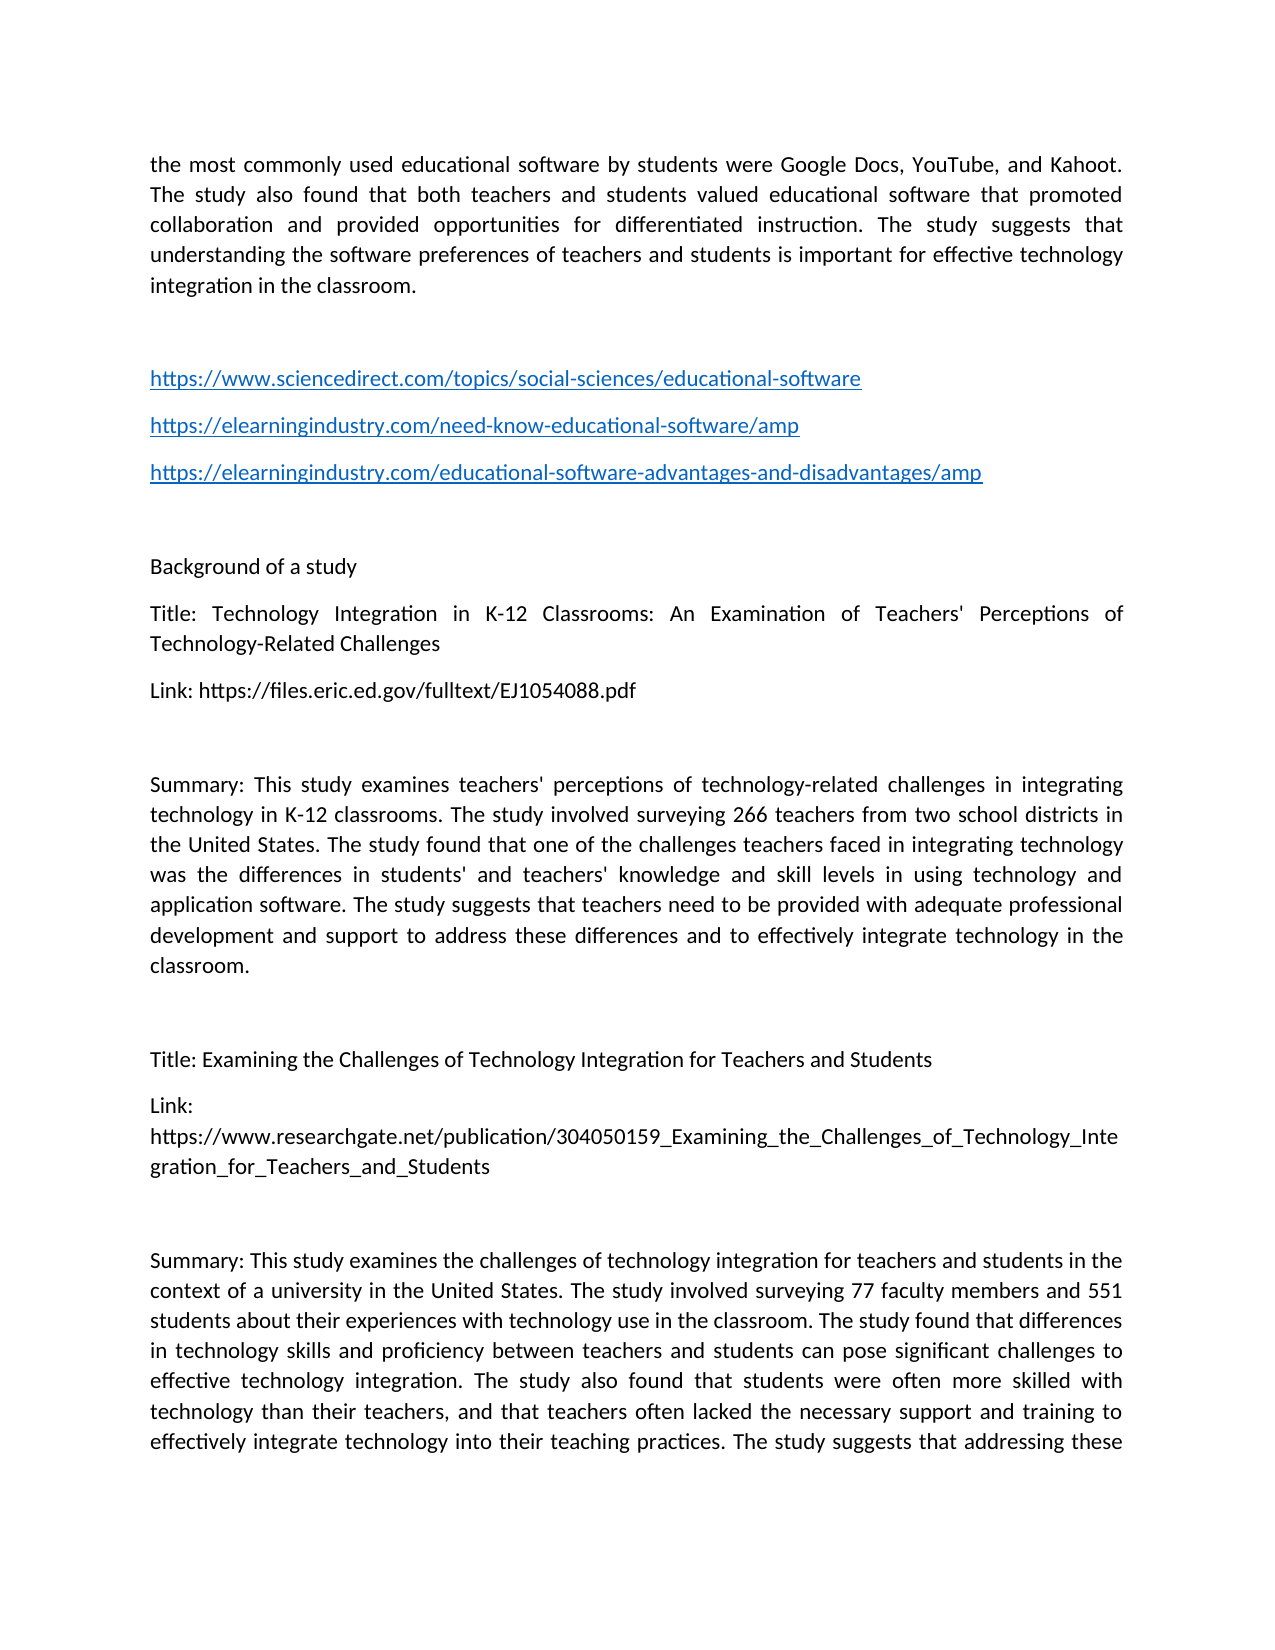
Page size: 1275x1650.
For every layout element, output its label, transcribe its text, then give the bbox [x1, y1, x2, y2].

text https://www.sciencedirect.com/topics/social-sciences/educational-software [150, 364, 1125, 393]
text https://elearningindustry.com/educational-software-advantages-and-disadvantages/amp [150, 458, 1125, 486]
text Link: https://www.researchgate.net/publication/304050159_Examining_the_Challenges_of_Technology_Integration_for_Teachers_and_Students [150, 1092, 1125, 1180]
text Title: Technology Integration in K-12 Classrooms: An Examination of Teachers' Perceptions of Technology-Related Challenges [150, 599, 1125, 657]
text Title: Examining the Challenges of Technology Integration for Teachers and Students [150, 1045, 1125, 1073]
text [150, 1246, 1125, 1455]
text Summary: This study examines teachers' perceptions of technology-related challenges in integrating technology in K-12 classrooms. The study involved surveying 266 teachers from two school districts in the United States. The study found that one of the challenges teachers faced in integrating technology was the differences in students' and teachers' knowledge and skill levels in using technology and application software. The study suggests that teachers need to be provided with adequate professional development and support to address these differences and to effectively integrate technology in the classroom. [150, 770, 1125, 979]
text Background of a study [150, 552, 1125, 580]
text Link: https://files.eric.ed.gov/fulltext/EJ1054088.pdf [150, 676, 1125, 704]
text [150, 150, 1125, 299]
text https://elearningindustry.com/need-know-educational-software/amp [150, 411, 1125, 439]
